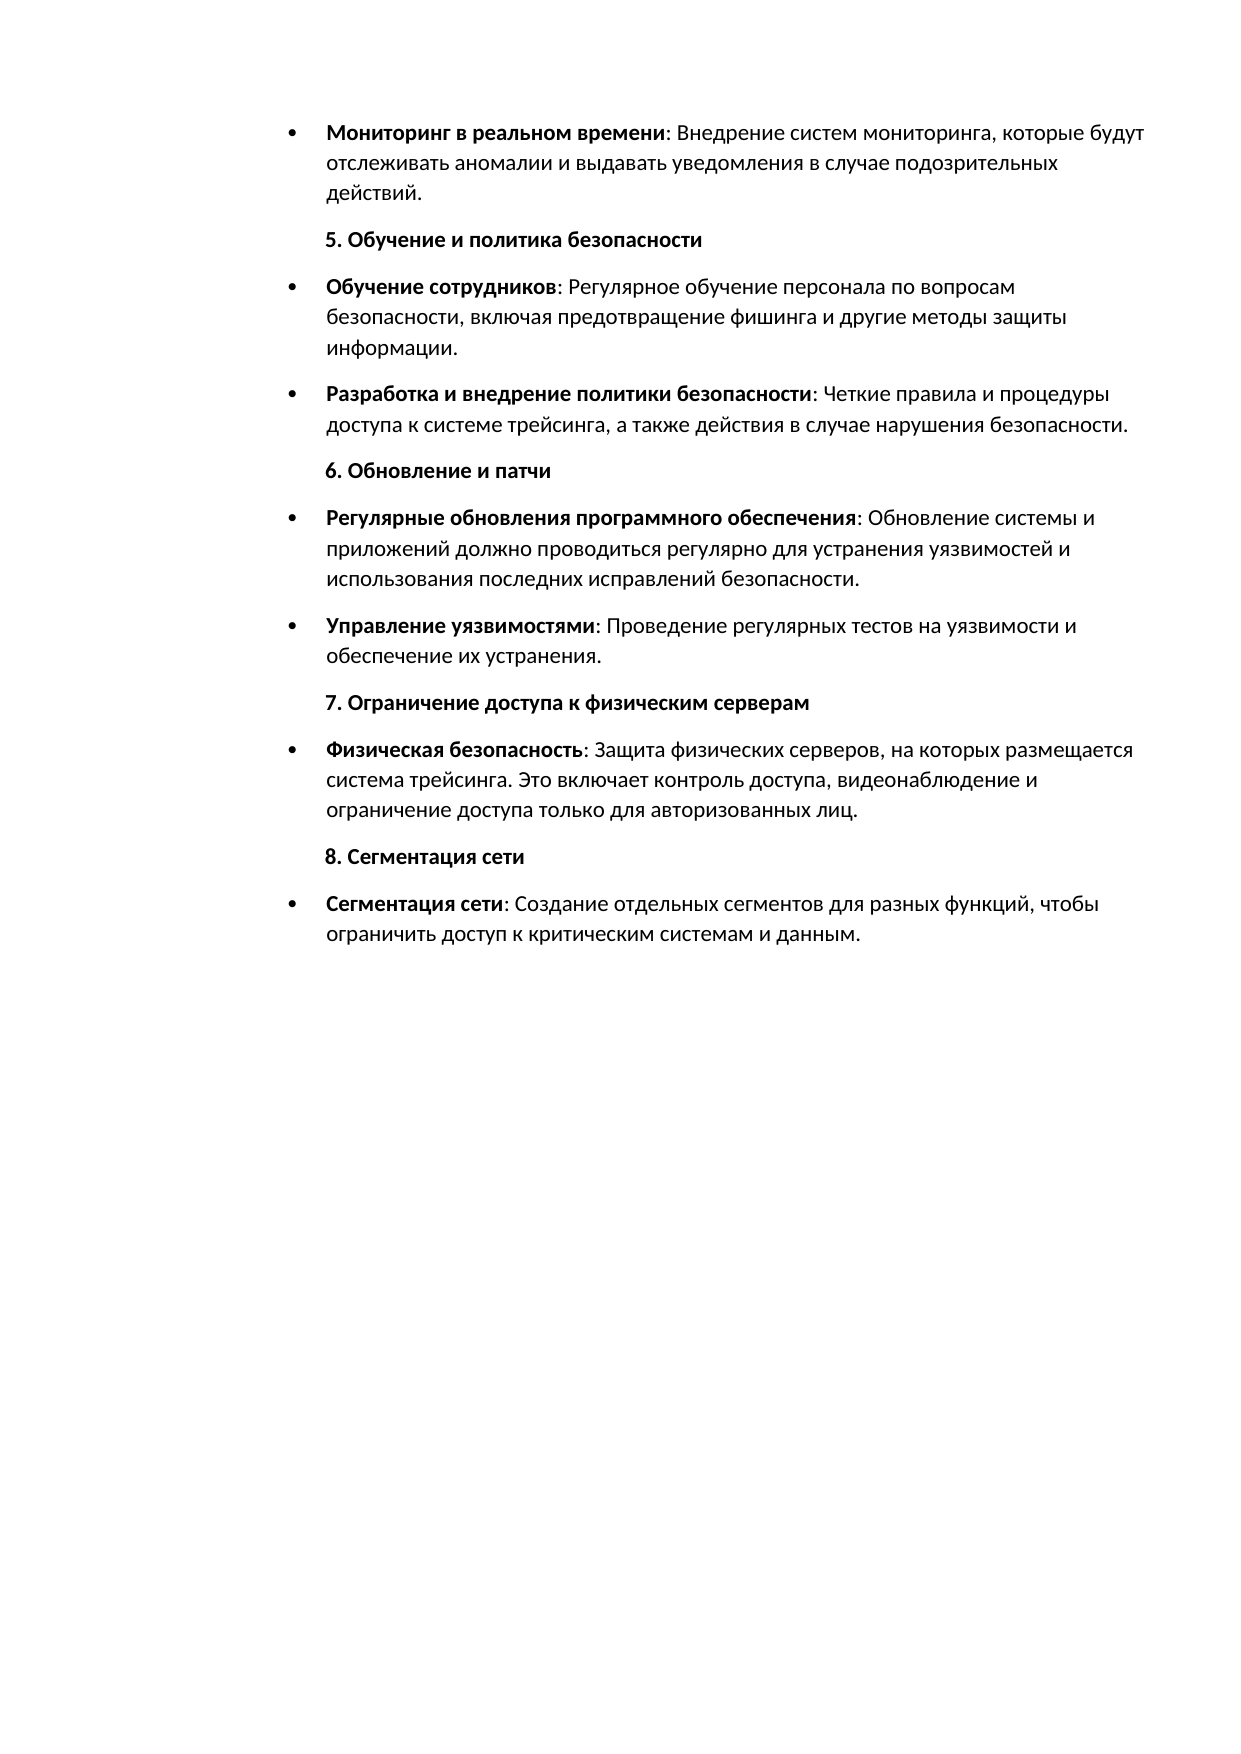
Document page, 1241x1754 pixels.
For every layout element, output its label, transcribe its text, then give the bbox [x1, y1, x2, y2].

text 8. Сегментация сети [215, 842, 1152, 870]
list Физическая безопасность: Защита физических серверов, на которых размещается система трейсинга. Это включает контроль доступа, видеонаблюдение и ограничение доступа только для авторизованных лиц. [288, 735, 1152, 823]
list Мониторинг в реальном времени: Внедрение систем мониторинга, которые будут отслеживать аномалии и выдавать уведомления в случае подозрительных действий. [288, 118, 1152, 207]
list Сегментация сети: Создание отдельных сегментов для разных функций, чтобы ограничить доступ к критическим системам и данным. [288, 889, 1152, 947]
text 7. Ограничение доступа к физическим серверам [325, 688, 1152, 716]
list Обучение сотрудников: Регулярное обучение персонала по вопросам безопасности, включая предотвращение фишинга и другие методы защиты информации. [288, 272, 1152, 361]
list Управление уязвимостями: Проведение регулярных тестов на уязвимости и обеспечение их устранения. [288, 611, 1152, 669]
text 6. Обновление и патчи [325, 457, 1152, 485]
list Разработка и внедрение политики безопасности: Четкие правила и процедуры доступа к системе трейсинга, а также действия в случае нарушения безопасности. [288, 379, 1152, 438]
list Регулярные обновления программного обеспечения: Обновление системы и приложений должно проводиться регулярно для устранения уязвимостей и использования последних исправлений безопасности. [288, 503, 1152, 592]
text 5. Обучение и политика безопасности [325, 225, 1152, 253]
